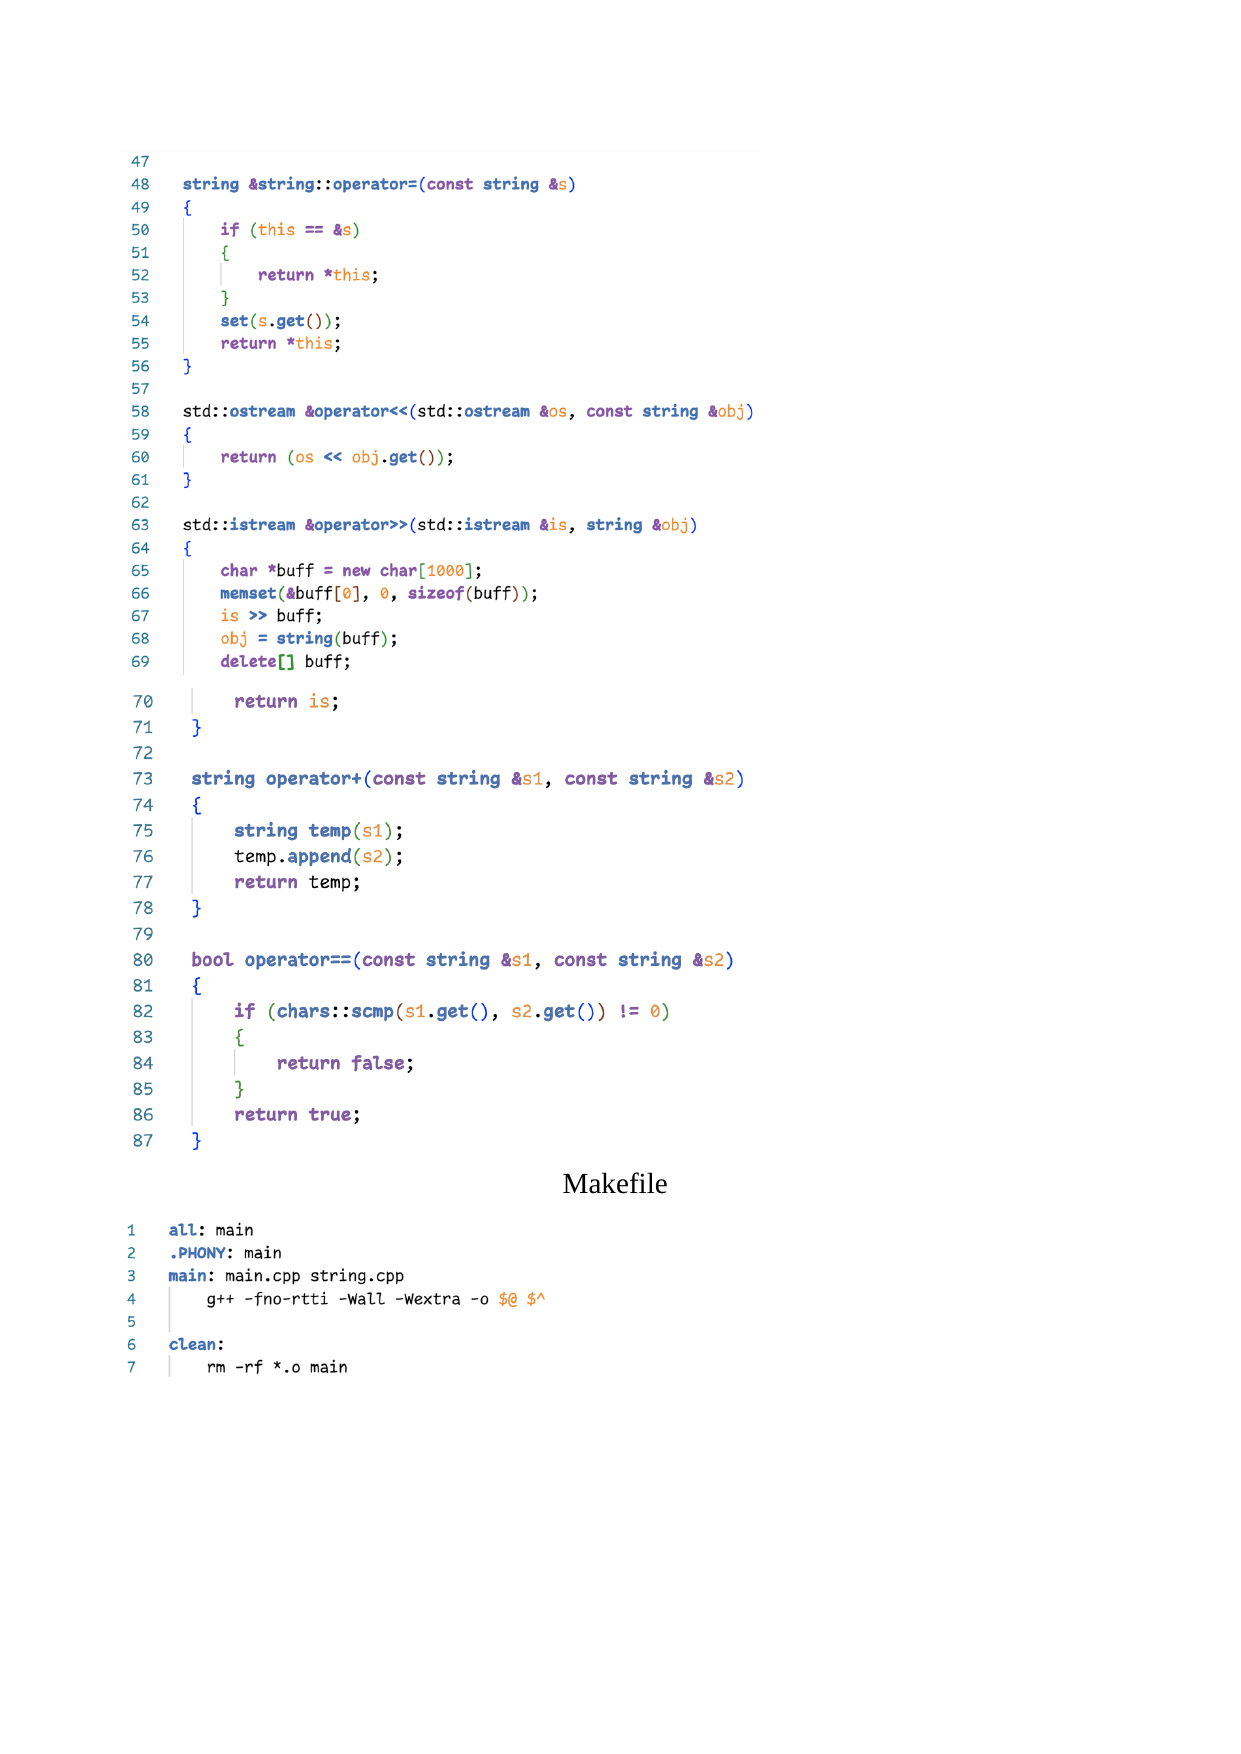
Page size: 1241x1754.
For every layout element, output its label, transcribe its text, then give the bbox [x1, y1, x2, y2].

picture [120, 688, 759, 1152]
picture [120, 150, 764, 675]
text Makefile [120, 1166, 1110, 1200]
picture [120, 1216, 561, 1377]
